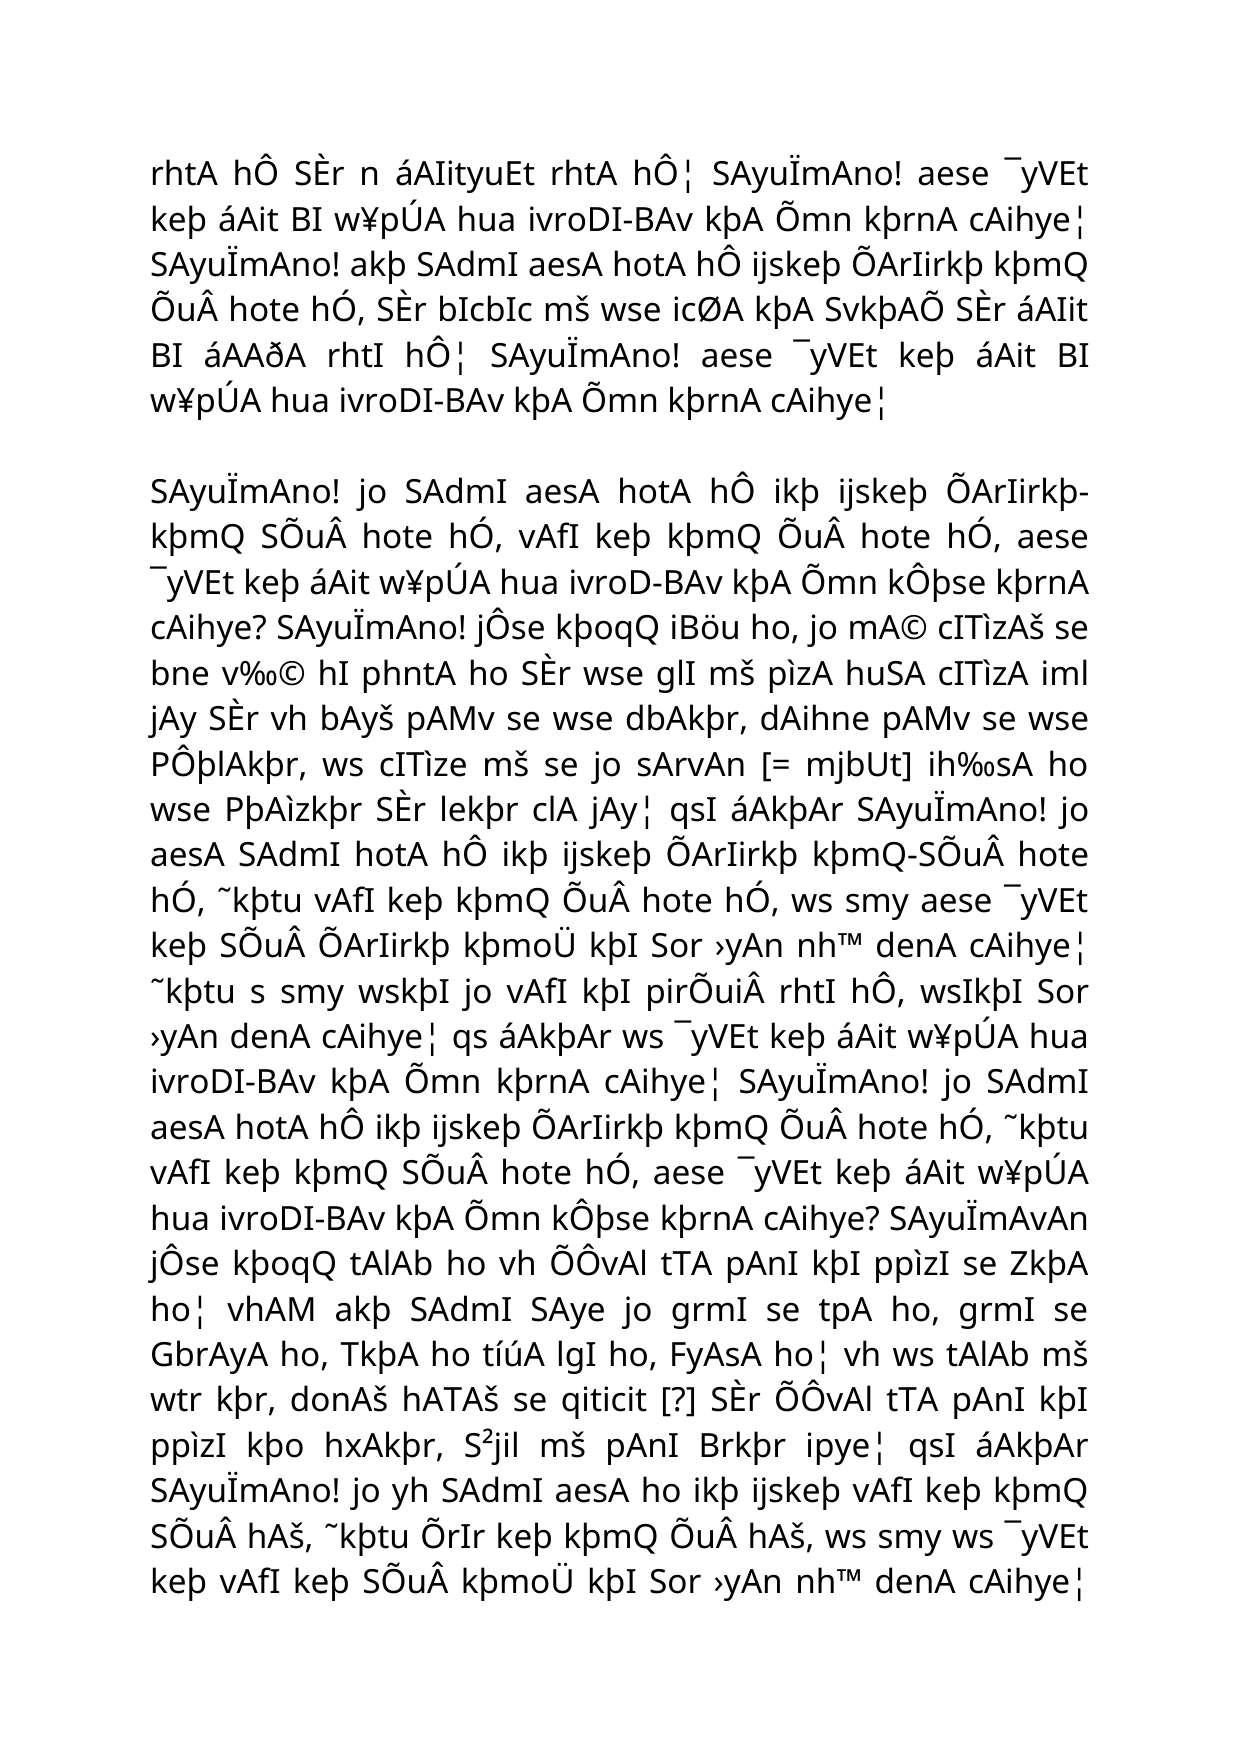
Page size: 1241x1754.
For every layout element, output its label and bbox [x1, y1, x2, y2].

text [150, 468, 1090, 1603]
text [150, 150, 1090, 422]
